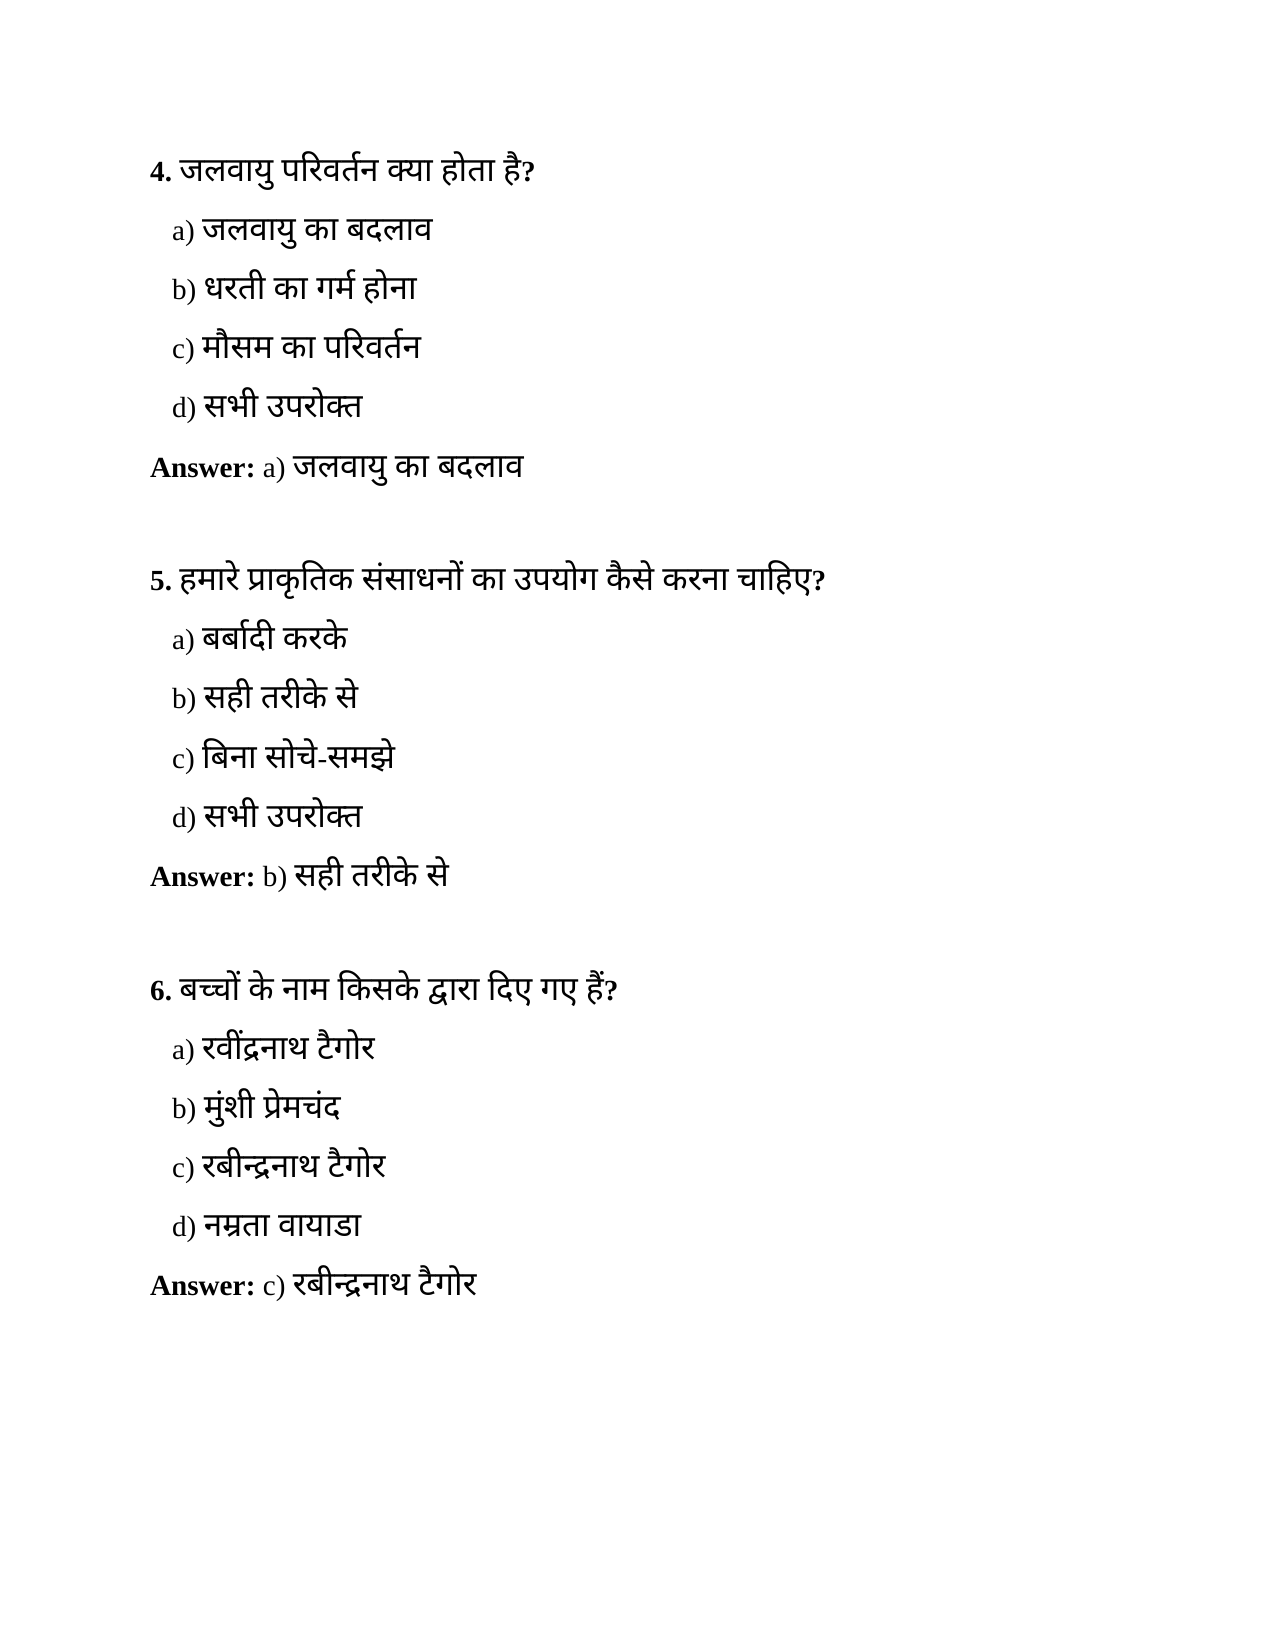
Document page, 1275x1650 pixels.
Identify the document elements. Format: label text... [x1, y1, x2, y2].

text b) सही तरीके से [150, 678, 1125, 716]
text d) नम्रता वायाडा [150, 1205, 1125, 1244]
text d) सभी उपरोक्त [150, 796, 1125, 834]
text 5. हमारे प्राकृतिक संसाधनों का उपयोग कैसे करना चाहिए? [150, 559, 1125, 598]
text d) सभी उपरोक्त [150, 387, 1125, 425]
text c) मौसम का परिवर्तन [150, 327, 1125, 366]
text Answer: c) रबीन्द्रनाथ टैगोर [150, 1264, 1125, 1303]
text a) बर्बादी करके [150, 618, 1125, 657]
text a) जलवायु का बदलाव [150, 209, 1125, 247]
text c) बिना सोचे-समझे [150, 737, 1125, 775]
text b) मुंशी प्रेमचंद [150, 1087, 1125, 1125]
text a) रवींद्रनाथ टैगोर [150, 1028, 1125, 1066]
text Answer: a) जलवायु का बदलाव [150, 446, 1125, 484]
text 6. बच्चों के नाम किसके द्वारा दिए गए हैं? [150, 969, 1125, 1007]
text 4. जलवायु परिवर्तन क्या होता है? [150, 150, 1125, 188]
text b) धरती का गर्म होना [150, 268, 1125, 307]
text c) रबीन्द्रनाथ टैगोर [150, 1146, 1125, 1184]
text Answer: b) सही तरीके से [150, 855, 1125, 893]
